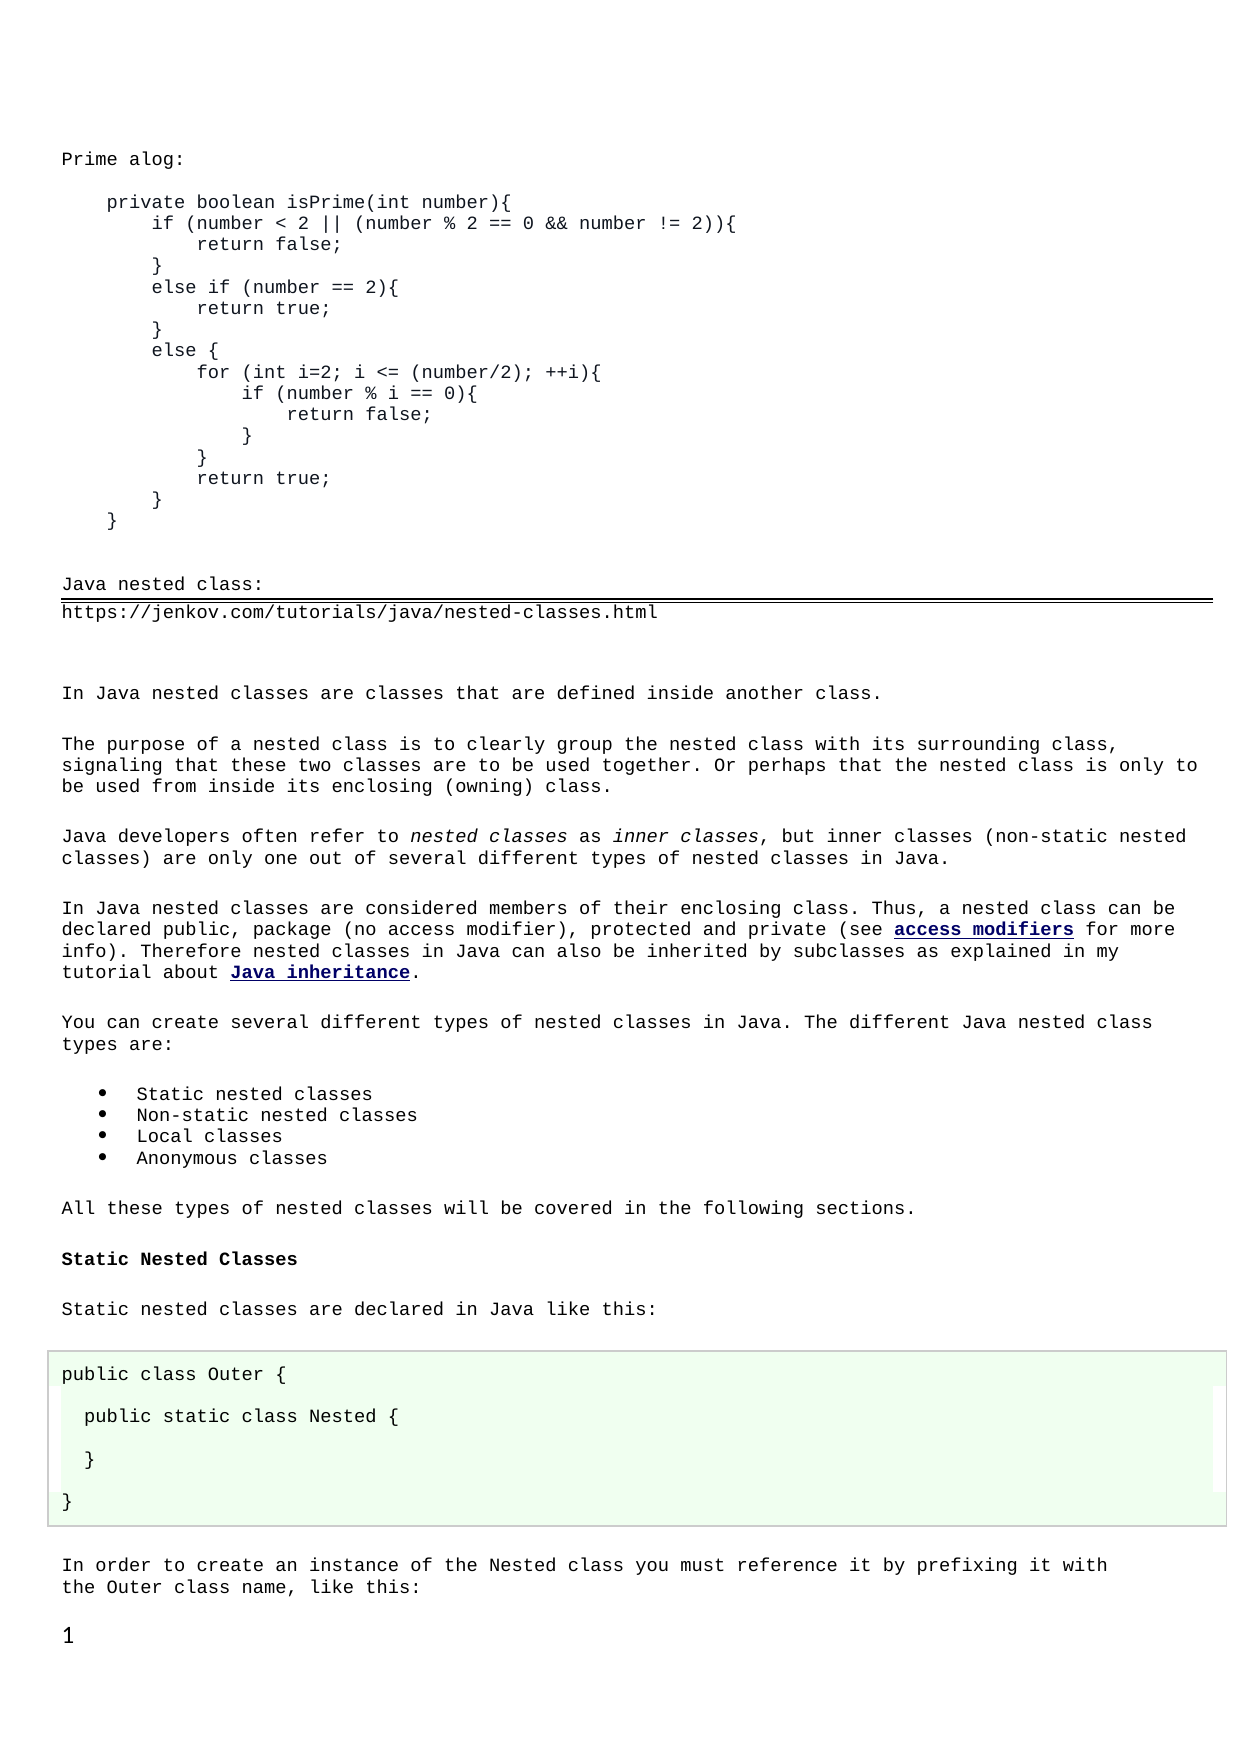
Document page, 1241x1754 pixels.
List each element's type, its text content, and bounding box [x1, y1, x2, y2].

text Static Nested Classes [61, 1249, 1213, 1271]
text public static class Nested { [61, 1407, 1213, 1428]
list Non-static nested classes [99, 1106, 1213, 1127]
text } [61, 256, 1213, 277]
text https://jenkov.com/tutorials/java/nested-classes.html [61, 603, 1213, 624]
text In Java nested classes are considered members of their enclosing class. Thus, a nested class can be declared public, package (no access modifier), protected and private (see access modifiers for more info). Therefore nested classes in Java can also be inherited by subclasses as explained in my tutorial about Java inheritance. [61, 899, 1213, 984]
text if (number < 2 || (number % 2 == 0 && number != 2)){ [61, 214, 1213, 235]
text } [61, 511, 1213, 532]
text } [49, 1478, 1226, 1525]
text You can create several different types of nested classes in Java. The different Java nested class types are: [61, 1013, 1213, 1056]
text Java developers often refer to nested classes as inner classes, but inner classes (non-static nested classes) are only one out of several different types of nested classes in Java. [61, 827, 1213, 870]
text } [61, 1449, 1213, 1471]
text } [61, 447, 1213, 469]
list Static nested classes [99, 1085, 1213, 1106]
text } [61, 320, 1213, 341]
text All these types of nested classes will be covered in the following sections. [61, 1199, 1213, 1220]
text return true; [61, 299, 1213, 320]
text return false; [61, 405, 1213, 426]
text for (int i=2; i <= (number/2); ++i){ [61, 362, 1213, 384]
text In order to create an instance of the Nested class you must reference it by prefixing it with the Outer class name, like this: [61, 1556, 1213, 1599]
text } [61, 490, 1213, 511]
text Java nested class: [61, 575, 1213, 598]
text The purpose of a nested class is to clearly group the nested class with its surrounding class, signaling that these two classes are to be used together. Or perhaps that the nested class is only to be used from inside its enclosing (owning) class. [61, 734, 1213, 798]
text private boolean isPrime(int number){ [61, 192, 1213, 214]
text public class Outer { [49, 1352, 1226, 1386]
text return true; [61, 469, 1213, 490]
text In Java nested classes are classes that are defined inside another class. [61, 684, 1213, 705]
text else { [61, 341, 1213, 362]
text else if (number == 2){ [61, 277, 1213, 299]
text Static nested classes are declared in Java like this: [61, 1300, 1213, 1321]
text Prime alog: [61, 150, 1213, 171]
text } [61, 426, 1213, 447]
text if (number % i == 0){ [61, 384, 1213, 405]
list Local classes [99, 1127, 1213, 1148]
list Anonymous classes [99, 1148, 1213, 1170]
text return false; [61, 235, 1213, 256]
